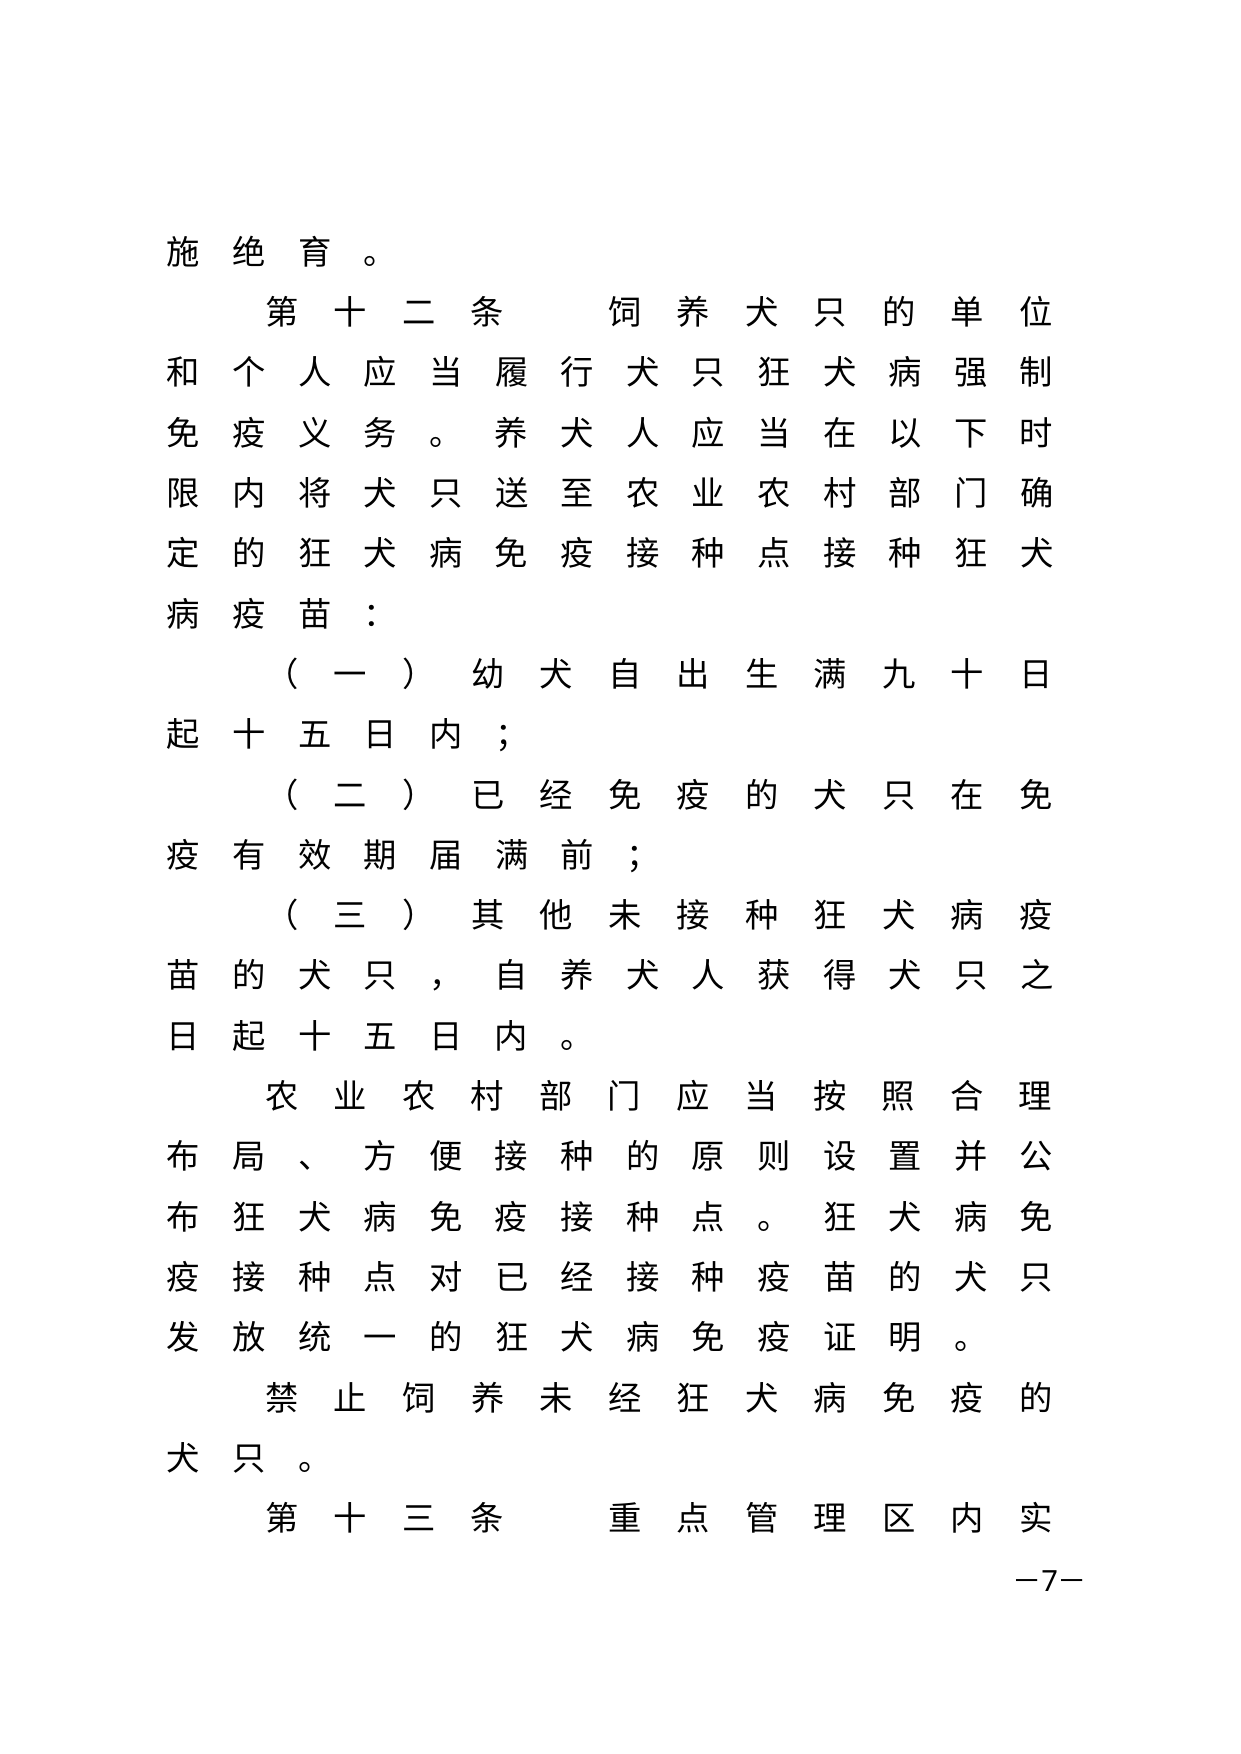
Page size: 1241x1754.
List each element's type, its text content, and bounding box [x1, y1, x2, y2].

text 第十三条 重点管理区内实行养犬登记制度，一般管理区内实行犬只信息备案制度。养犬人应当凭狂犬病免疫证明向公安机关依法申请登记或者犬只信息备案。 [167, 1486, 1085, 1546]
text 第十二条 饲养犬只的单位和个人应当履行犬只狂犬病强制免疫义务。养犬人应当在以下时限内将犬只送至农业农村部门确定的狂犬病免疫接种点接种狂犬病疫苗： [167, 280, 1085, 642]
text （三）其他未接种狂犬病疫苗的犬只，自养犬人获得犬只之日起十五日内。 [167, 883, 1085, 1064]
text 鼓励养犬人对饲养的犬只实施绝育。 [167, 219, 1085, 280]
text 农业农村部门应当按照合理布局、方便接种的原则设置并公布狂犬病免疫接种点。狂犬病免疫接种点对已经接种疫苗的犬只发放统一的狂犬病免疫证明。 [167, 1064, 1085, 1365]
text 禁止饲养未经狂犬病免疫的犬只。 [167, 1365, 1085, 1486]
text （二）已经免疫的犬只在免疫有效期届满前； [167, 762, 1085, 883]
text （一）幼犬自出生满九十日起十五日内； [167, 642, 1085, 762]
